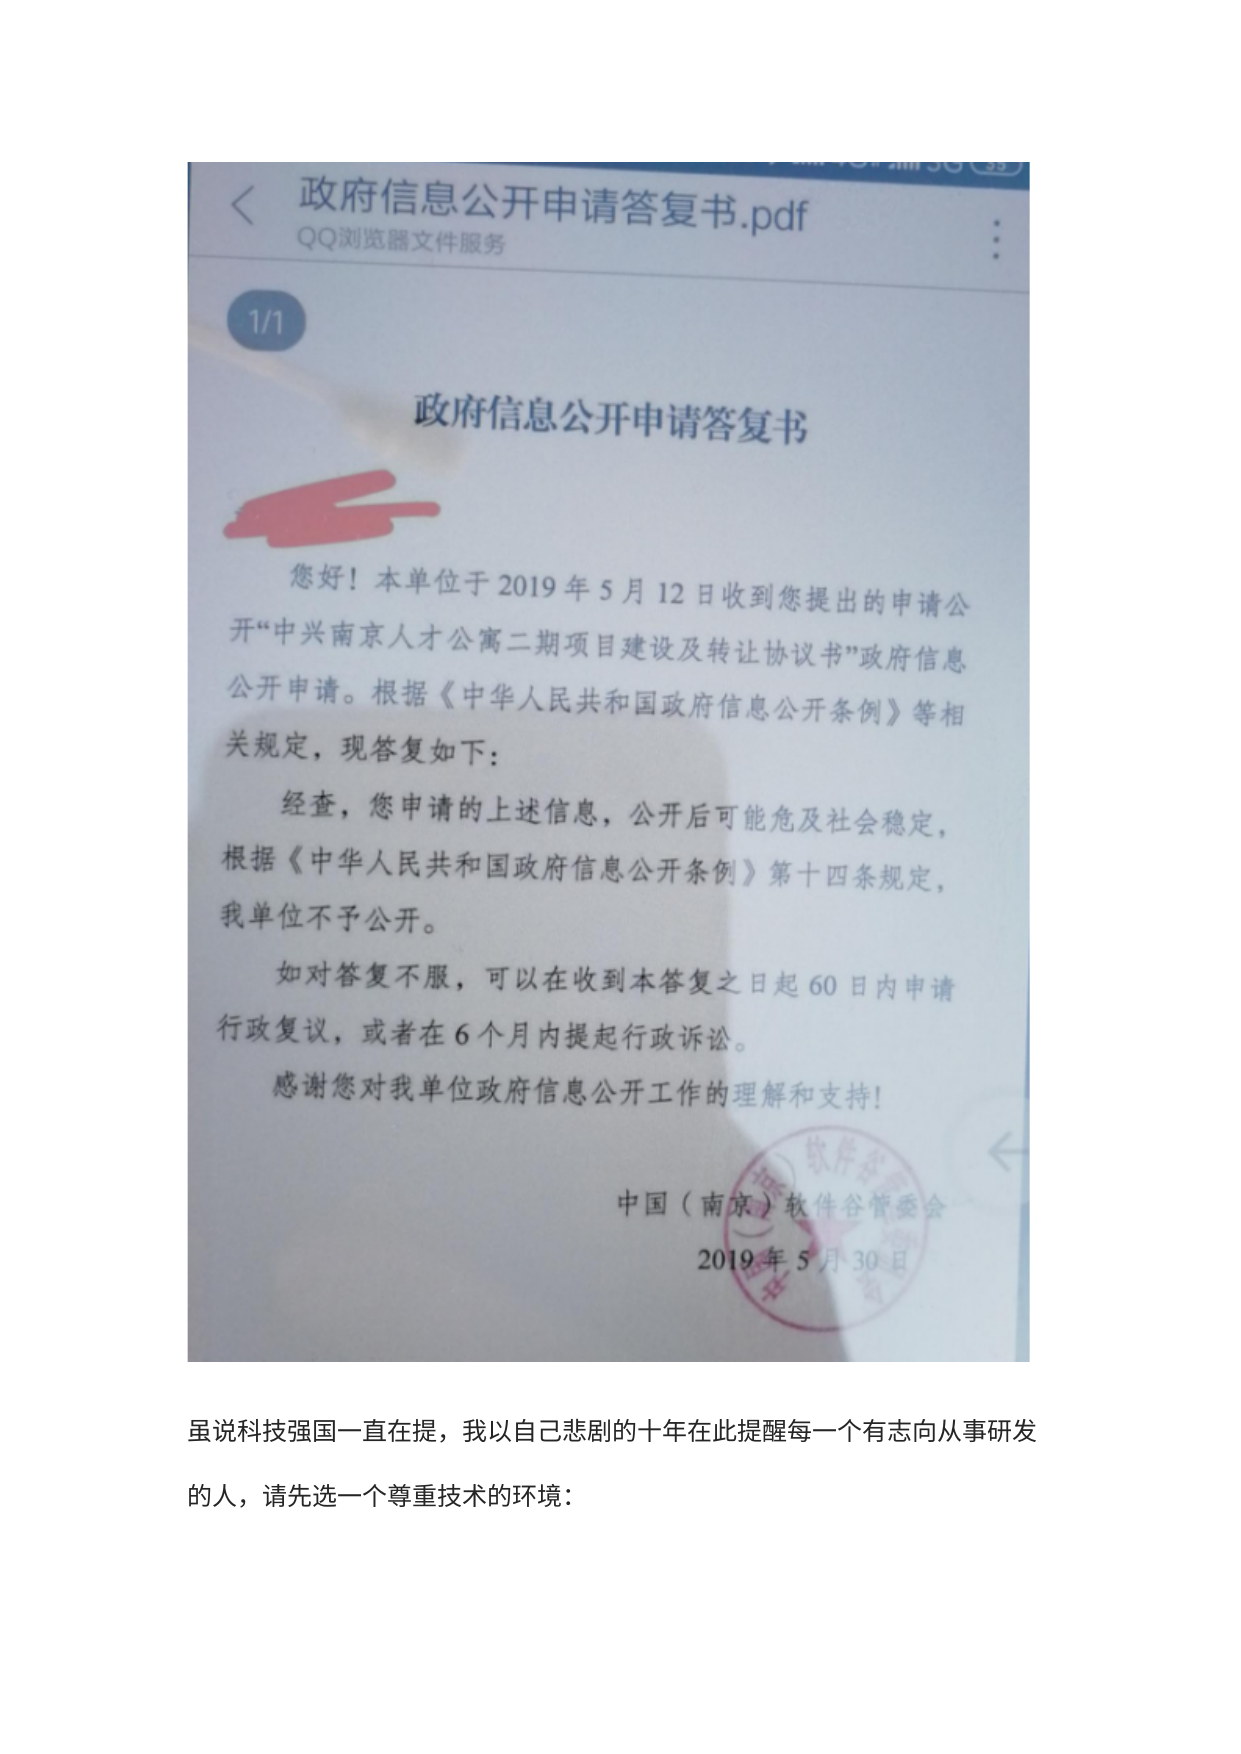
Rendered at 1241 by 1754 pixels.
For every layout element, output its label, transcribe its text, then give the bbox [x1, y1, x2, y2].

picture [187, 162, 1030, 1362]
text 虽说科技强国一直在提，我以自己悲剧的十年在此提醒每一个有志向从事研发的人，请先选一个尊重技术的环境： [187, 1397, 1053, 1527]
